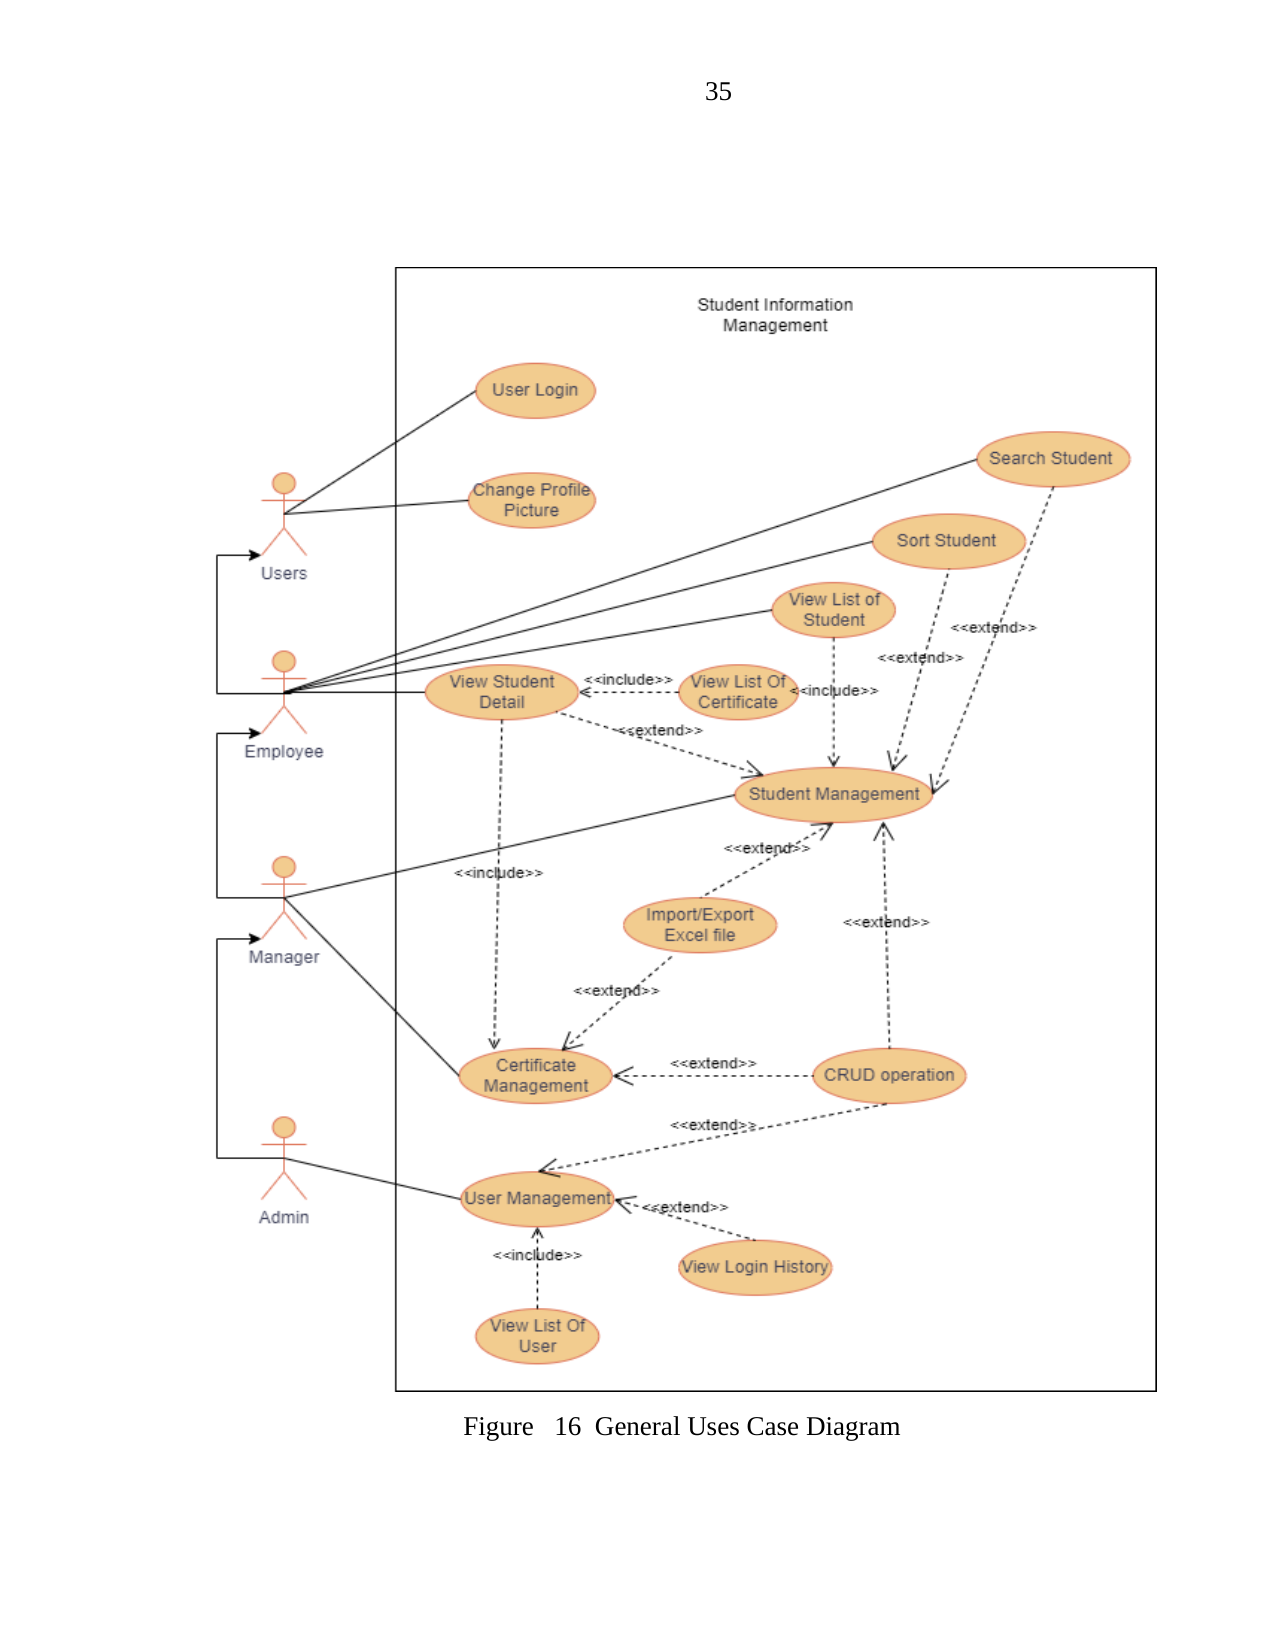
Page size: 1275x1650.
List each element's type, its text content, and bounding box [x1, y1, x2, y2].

text Figure 16 General Uses Case Diagram [207, 1409, 1157, 1441]
picture [206, 267, 1157, 1392]
